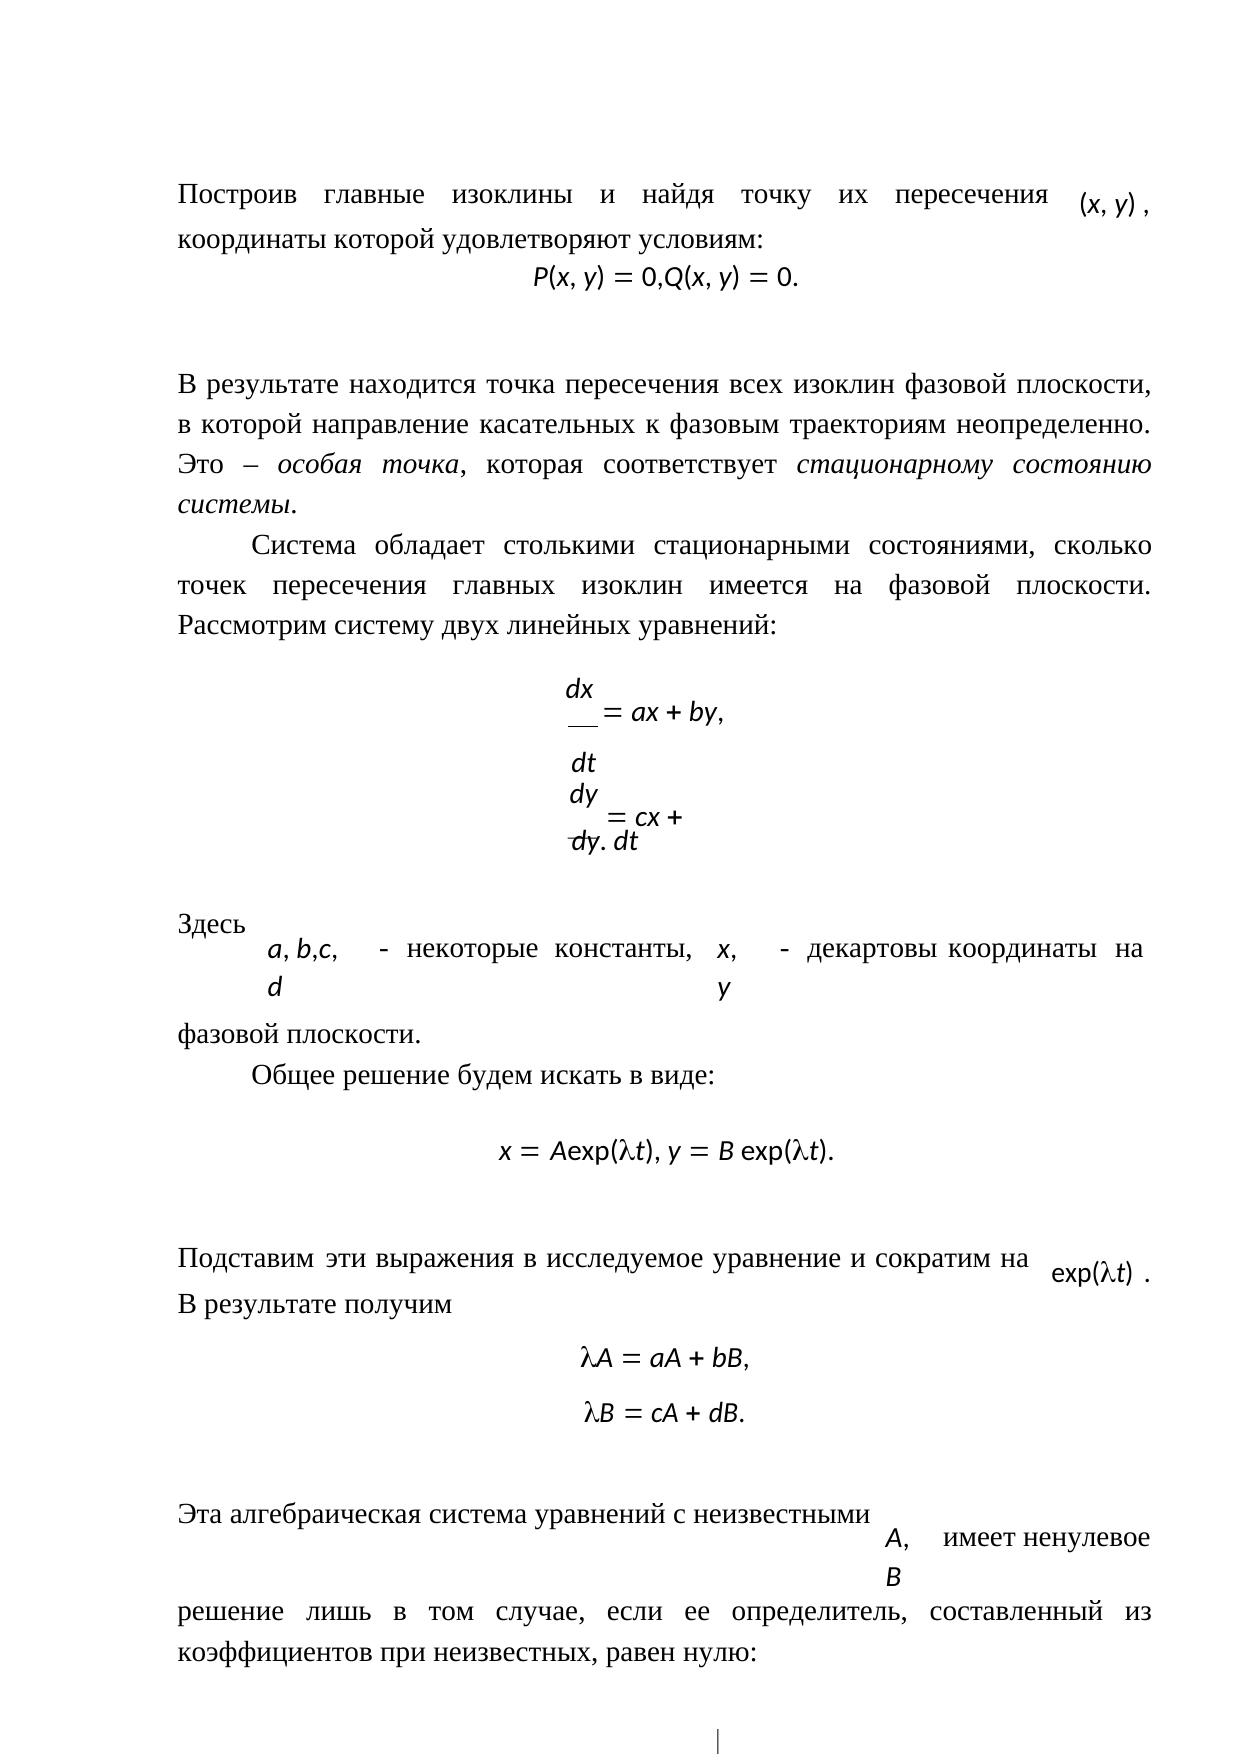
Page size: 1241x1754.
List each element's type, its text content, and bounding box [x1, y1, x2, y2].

list некоторые константы, [379, 930, 694, 963]
text Построив главные изоклины и найдя точку их пересечения [177, 176, 1049, 209]
text Система обладает столькими стационарными состояниями, сколько точек пересечения главных изоклин имеется на фазовой плоскости. Рассмотрим систему двух линейных уравнений: [177, 527, 1152, 641]
text (x, y) , [1078, 185, 1180, 221]
text a, b,c, d [267, 930, 354, 1004]
text x, y [717, 930, 756, 1004]
text dx  ax  by, [158, 688, 1131, 730]
text x  Aexp(t), y  B exp(t). [158, 1132, 1175, 1168]
text координаты которой удовлетворяют условиям: [177, 222, 1049, 255]
list декартовы координаты на [779, 930, 1180, 963]
text B  cA  dB. [154, 1394, 1174, 1430]
text dt [571, 747, 718, 779]
text P(x, y)  0,Q(x, y)  0. [533, 258, 1049, 294]
text решение лишь в том случае, если ее определитель, составленный из коэффициентов при неизвестных, равен нулю: [177, 1593, 1152, 1667]
text Общее решение будем искать в виде: [251, 1057, 1180, 1090]
text фазовой плоскости. [177, 1016, 1180, 1050]
text Эта алгебраическая система уравнений с неизвестными [177, 1496, 871, 1530]
text Подставим эти выражения в исследуемое уравнение и сократим на В результате получим [177, 1228, 1038, 1320]
text dy  cx  dy. dt [569, 796, 718, 858]
text exp(t) . [1051, 1254, 1180, 1289]
text A, B [885, 1519, 931, 1593]
text В результате находится точка пересечения всех изоклин фазовой плоскости, в которой направление касательных к фазовым траекториям неопределенно. Это – особая точка, которая соответствует стационарному состоянию системы. [177, 366, 1152, 520]
text A  aA  bB, [158, 1339, 1171, 1375]
text Здесь [177, 906, 246, 939]
text имеет ненулевое [943, 1519, 1180, 1553]
